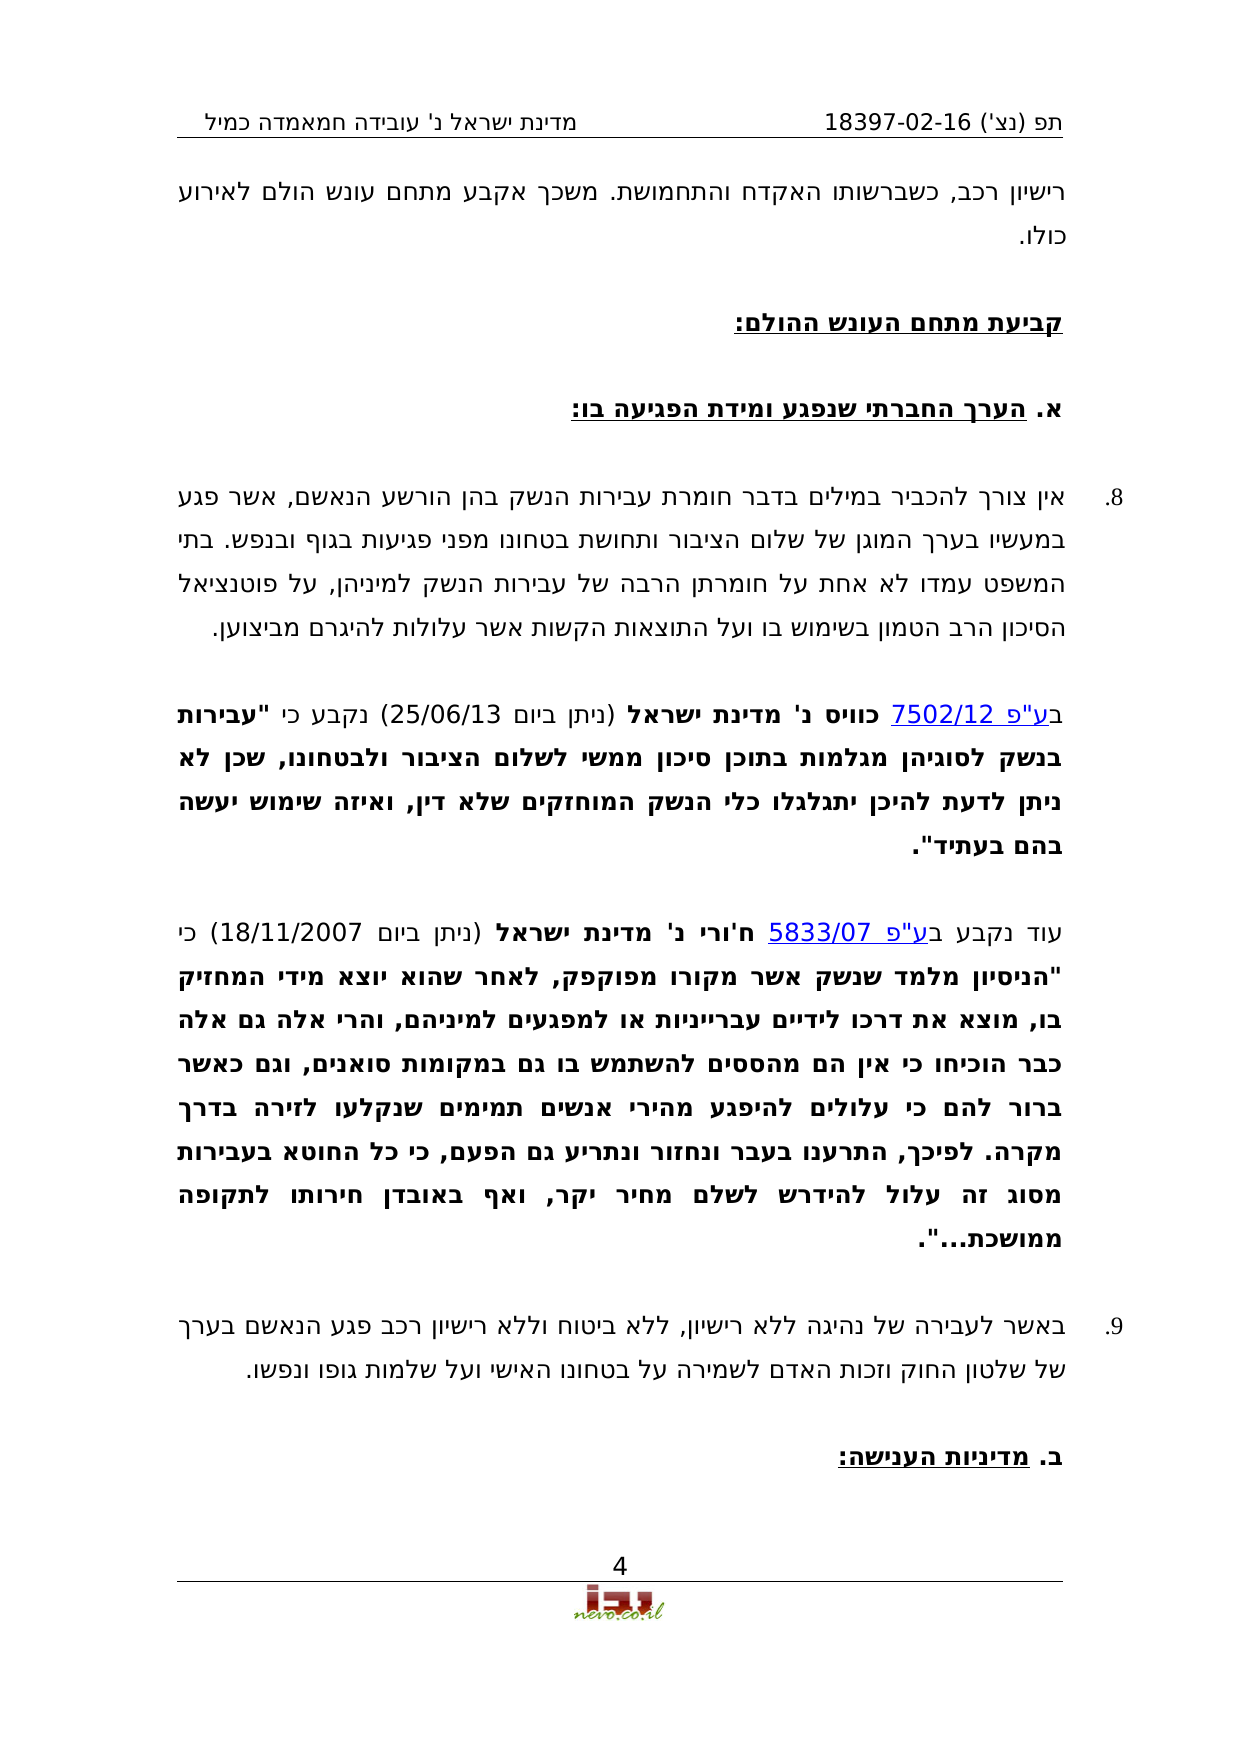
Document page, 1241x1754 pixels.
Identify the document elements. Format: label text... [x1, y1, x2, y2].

text קביעת מתחם העונש ההולם: [177, 308, 1063, 337]
text בע"פ 7502/12 כוויס נ' מדינת ישראל (ניתן ביום 25/06/13) נקבע כי "עבירות בנשק לסוגיהן מגלמות בתוכן סיכון ממשי לשלום הציבור ולבטחונו, שכן לא ניתן לדעת להיכן יתגלגלו כלי הנשק המוחזקים שלא דין, ואיזה שימוש יעשה בהם בעתיד". [177, 700, 1063, 860]
text ב. מדיניות הענישה: [177, 1442, 1063, 1471]
list אין צורך להכביר במילים בדבר חומרת עבירות הנשק בהן הורשע הנאשם, אשר פגע במעשיו בערך המוגן של שלום הציבור ותחושת בטחונו מפני פגיעות בגוף ובנפש. בתי המשפט עמדו לא אחת על חומרתן הרבה של עבירות הנשק למיניהן, על פוטנציאל הסיכון הרב הטמון בשימוש בו ועל התוצאות הקשות אשר עלולות להיגרם מביצוען. [177, 482, 1104, 642]
list באשר לעבירה של נהיגה ללא רישיון, ללא ביטוח וללא רישיון רכב פגע הנאשם בערך של שלטון החוק וזכות האדם לשמירה על בטחונו האישי ועל שלמות גופו ונפשו. [177, 1311, 1104, 1384]
picture [574, 1584, 666, 1621]
text עוד נקבע בע"פ 5833/07 ח'ורי נ' מדינת ישראל (ניתן ביום 18/11/2007) כי "הניסיון מלמד שנשק אשר מקורו מפוקפק, לאחר שהוא יוצא מידי המחזיק בו, מוצא את דרכו לידיים עברייניות או למפגעים למיניהם, והרי אלה גם אלה כבר הוכיחו כי אין הם מהססים להשתמש בו גם במקומות סואנים, וגם כאשר ברור להם כי עלולים להיפגע מהירי אנשים תמימים שנקלעו לזירה בדרך מקרה. לפיכך, התרענו בעבר ונחזור ונתריע גם הפעם, כי כל החוטא בעבירות מסוג זה עלול להידרש לשלם מחיר יקר, ואף באובדן חירותו לתקופה ממושכת...". [177, 918, 1063, 1253]
text א. הערך החברתי שנפגע ומידת הפגיעה בו: [177, 395, 1063, 424]
